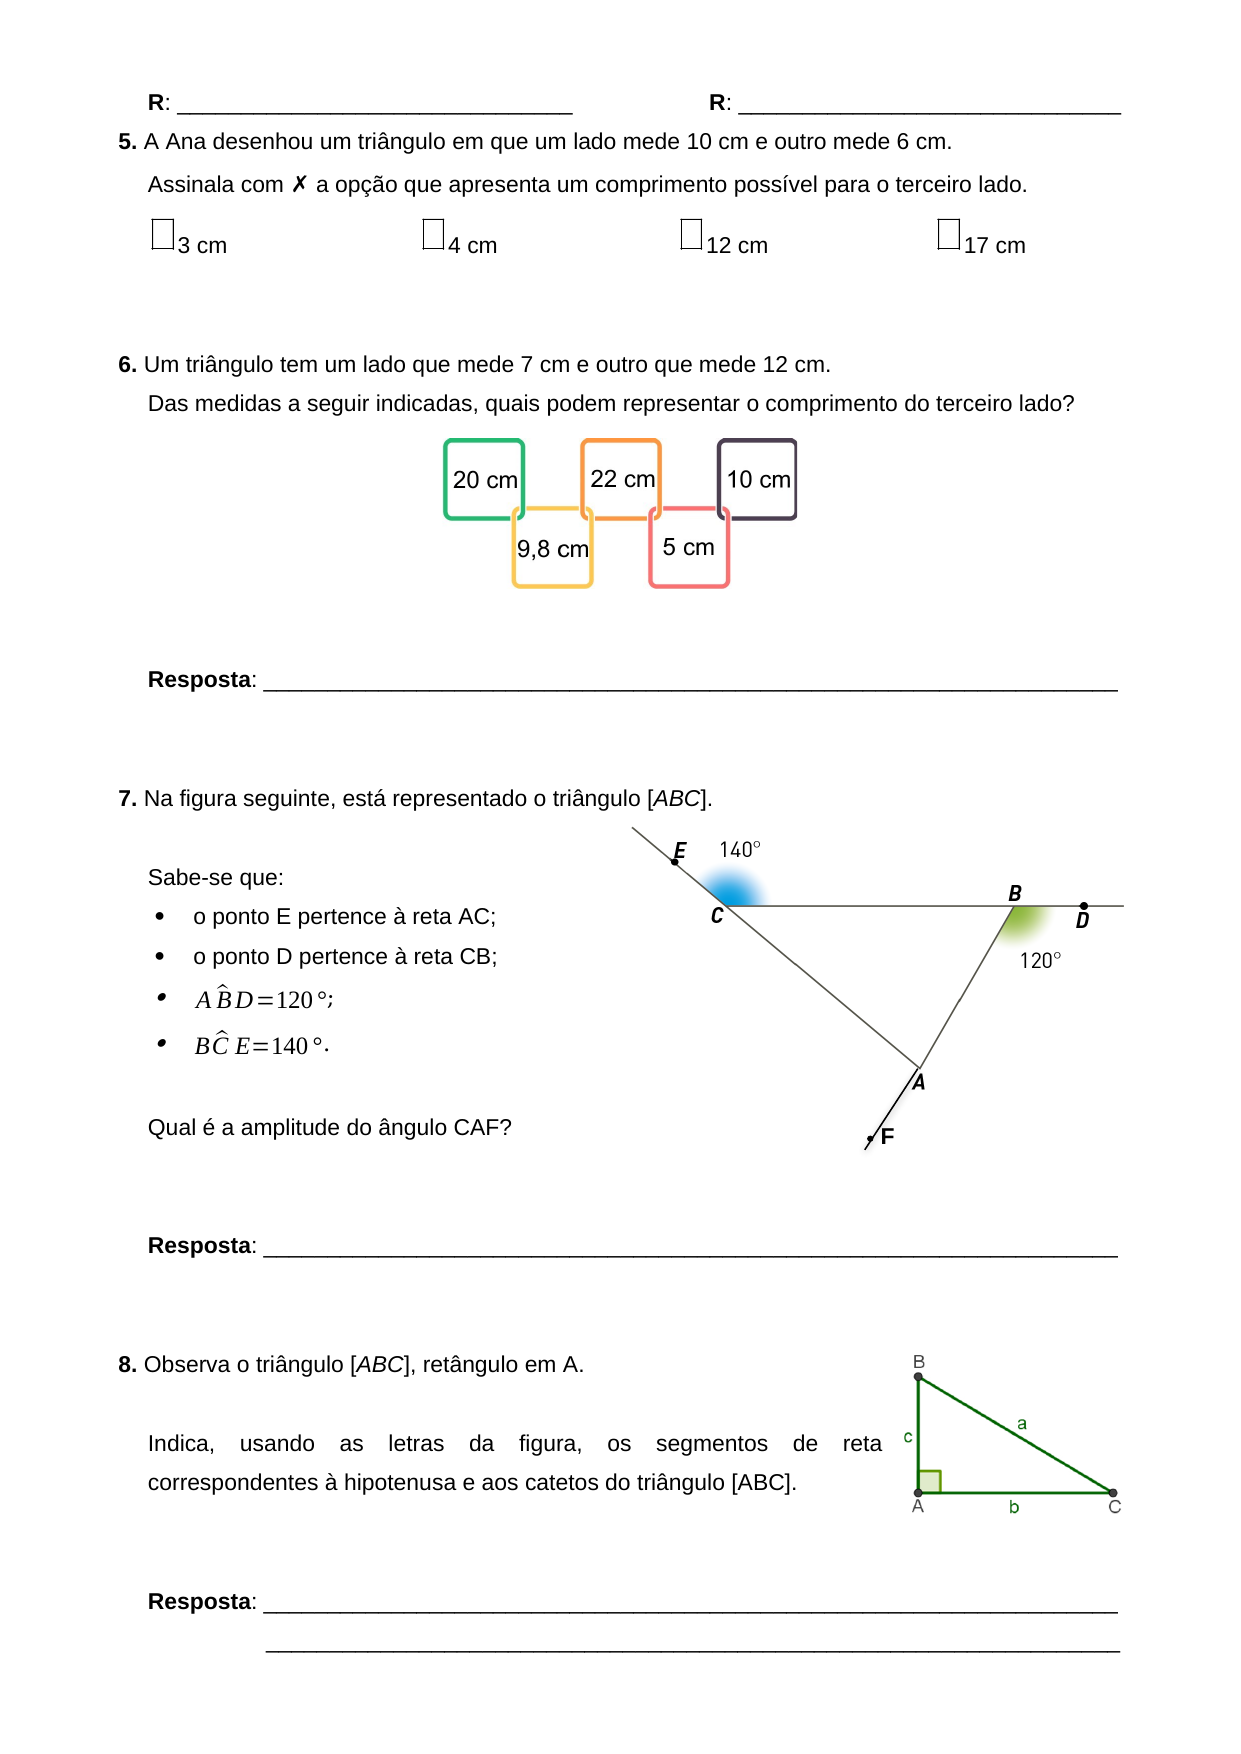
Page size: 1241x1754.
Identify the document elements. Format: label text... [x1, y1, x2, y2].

list Das medidas a seguir indicadas, quais podem representar o comprimento do terceiro lado? [148, 390, 1122, 416]
list Indica, usando as letras da figura, os segmentos de reta correspondentes à hipotenusa e aos catetos do triângulo [ABC]. [148, 1430, 901, 1496]
list . [156, 1028, 1122, 1061]
text 5. A Ana desenhou um triângulo em que um lado mede 10 cm e outro mede 6 cm. [118, 128, 1122, 154]
list Assinala com ✗ a opção que apresenta um comprimento possível para o terceiro lado. [148, 168, 1122, 199]
list Resposta: ___________________________________________________________________ [148, 666, 1122, 693]
list Qual é a amplitude do ângulo CAF? [148, 1114, 1122, 1140]
list o ponto E pertence à reta AC; [156, 903, 1122, 929]
list Resposta: ___________________________________________________________________ [148, 1232, 1122, 1259]
picture [442, 438, 798, 589]
text 7. Na figura seguinte, está representado o triângulo [ABC]. [118, 785, 1122, 811]
list o ponto D pertence à reta CB; [156, 943, 1122, 969]
text R: _______________________________ R: ______________________________ [118, 89, 1122, 115]
picture [631, 826, 1124, 1095]
list Resposta: ___________________________________________________________________ [148, 1588, 1122, 1614]
text 3 cm 4 cm 12 cm 17 cm [118, 214, 1122, 258]
text 8. Observa o triângulo [ABC], retângulo em A. [118, 1351, 1122, 1377]
text 6. Um triângulo tem um lado que mede 7 cm e outro que mede 12 cm. [118, 351, 1122, 377]
list Sabe-se que: [148, 864, 1122, 890]
list ___________________________________________________________________ [222, 1627, 1122, 1654]
picture [901, 1352, 1123, 1515]
list ; [156, 982, 1122, 1014]
